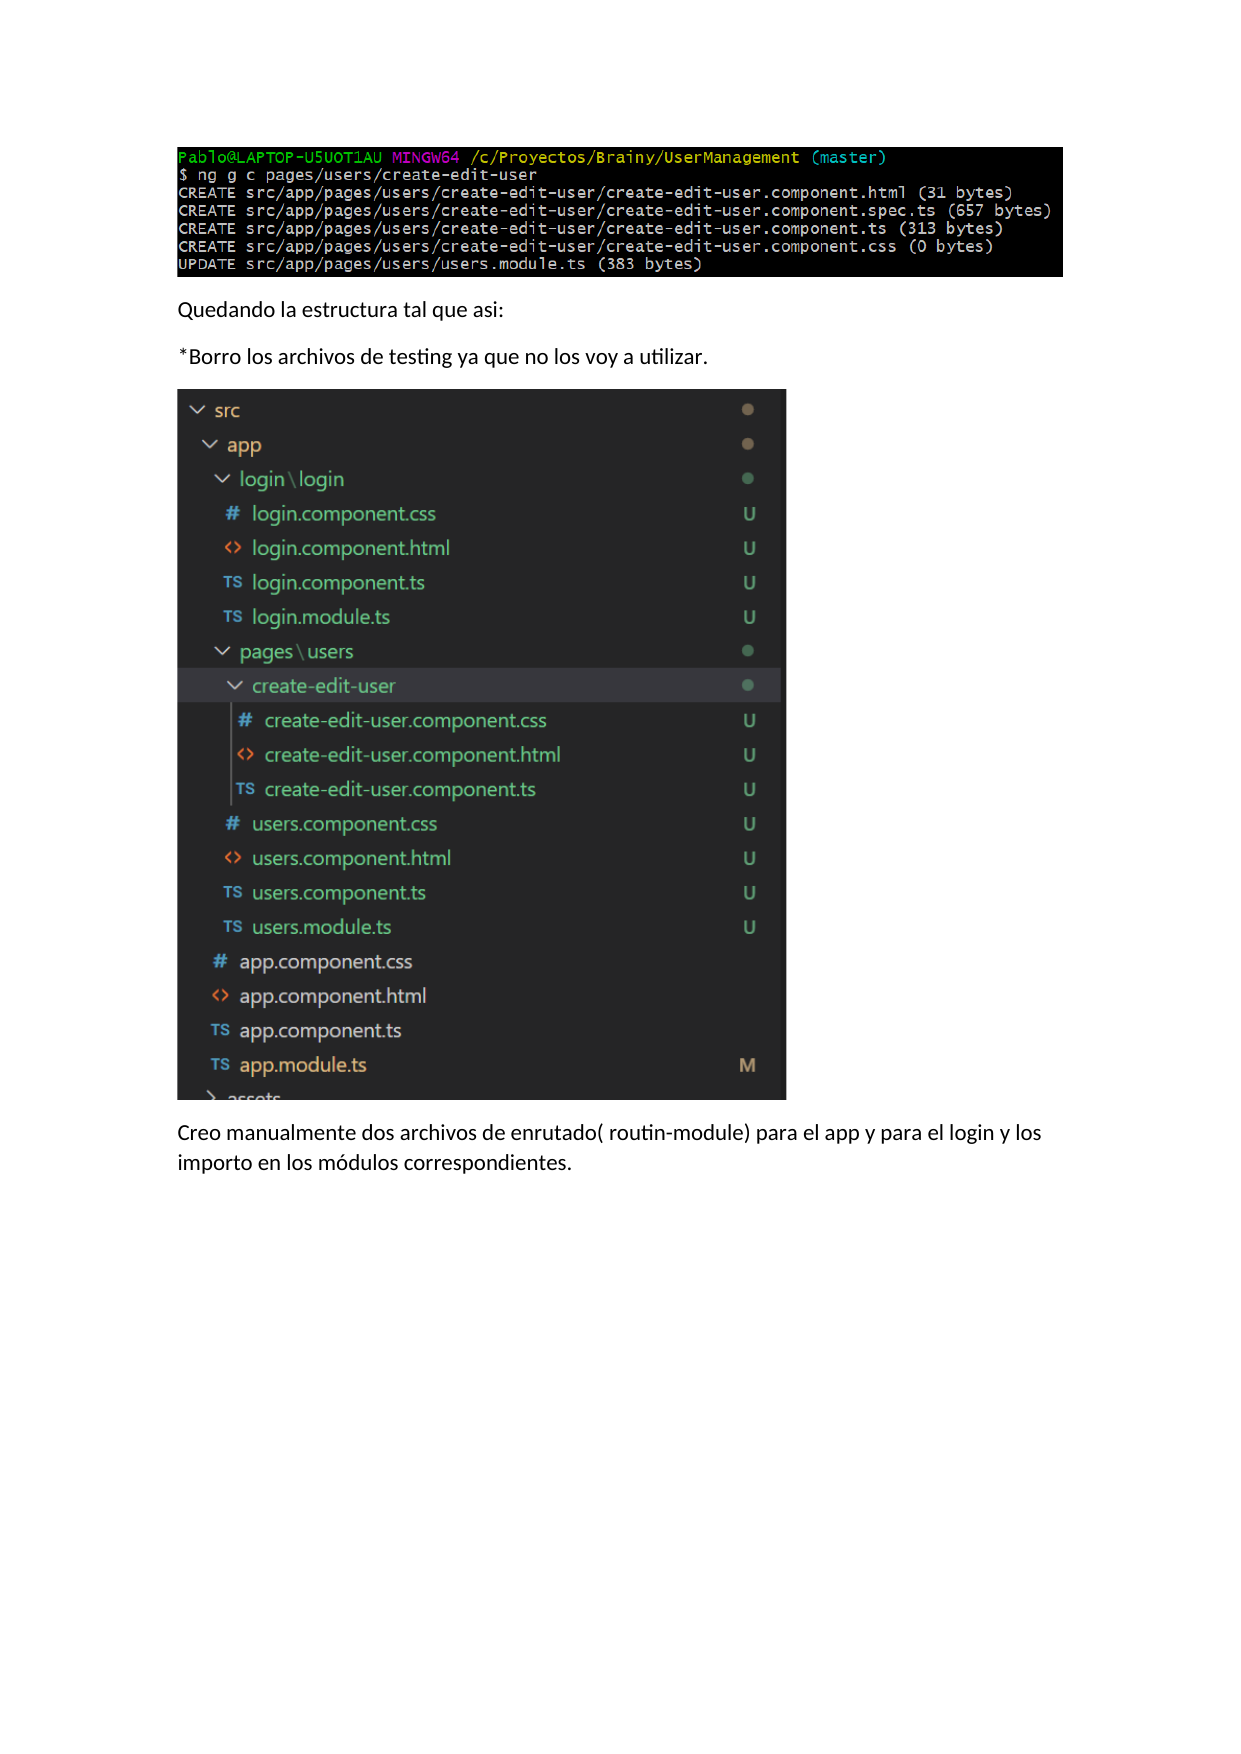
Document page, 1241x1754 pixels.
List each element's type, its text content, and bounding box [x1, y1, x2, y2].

text Creo manualmente dos archivos de enrutado( routin-module) para el app y para el login y los importo en los módulos correspondientes. [177, 1118, 1063, 1177]
text *Borro los archivos de testing ya que no los voy a utilizar. [177, 342, 1063, 370]
picture [177, 389, 787, 1100]
text Quedando la estructura tal que asi: [177, 295, 1063, 323]
picture [177, 147, 1063, 277]
